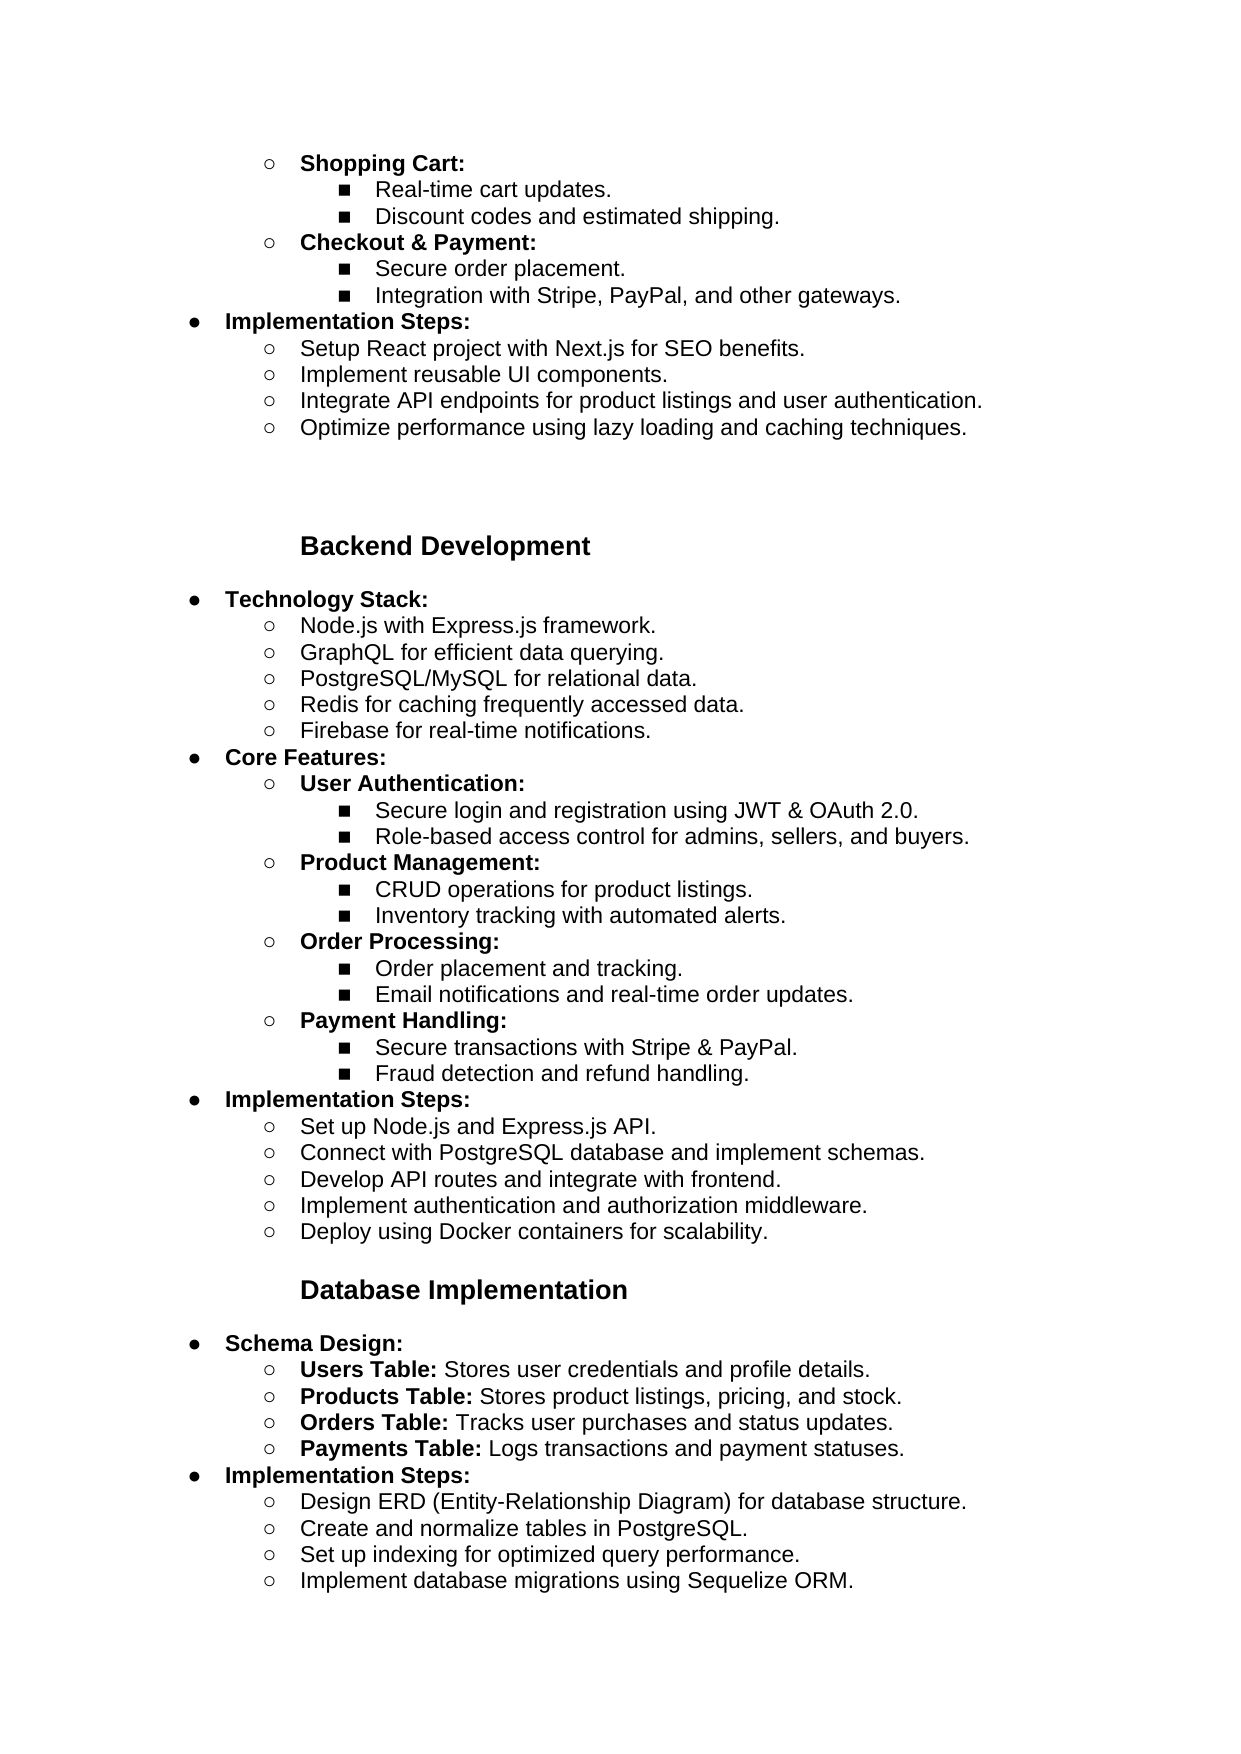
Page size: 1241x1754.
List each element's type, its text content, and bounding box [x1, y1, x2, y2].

subtitle Backend Development [300, 529, 1090, 561]
list Optimize performance using lazy loading and caching techniques. [262, 413, 1090, 440]
list Email notifications and real-time order updates. [337, 981, 1090, 1007]
list Implementation Steps: [187, 1462, 1090, 1488]
list Order Processing: [262, 928, 1090, 955]
list Implement database migrations using Sequelize ORM. [262, 1567, 1090, 1593]
list Implement reusable UI components. [262, 361, 1090, 387]
list Set up indexing for optimized query performance. [262, 1541, 1090, 1567]
list Core Features: [187, 744, 1090, 770]
list Design ERD (Entity-Relationship Diagram) for database structure. [262, 1488, 1090, 1514]
list Implement authentication and authorization middleware. [262, 1192, 1090, 1218]
list Implementation Steps: [187, 308, 1090, 334]
list Develop API routes and integrate with frontend. [262, 1166, 1090, 1192]
list Role-based access control for admins, sellers, and buyers. [337, 823, 1090, 849]
list Payments Table: Logs transactions and payment statuses. [262, 1435, 1090, 1462]
list Deploy using Docker containers for scalability. [262, 1218, 1090, 1244]
list User Authentication: [262, 770, 1090, 797]
list Payment Handling: [262, 1007, 1090, 1034]
subtitle Database Implementation [300, 1274, 1090, 1305]
list Schema Design: [187, 1330, 1090, 1356]
list Users Table: Stores user credentials and profile details. [262, 1356, 1090, 1383]
list Orders Table: Tracks user purchases and status updates. [262, 1409, 1090, 1435]
list Inventory tracking with automated alerts. [337, 902, 1090, 928]
list Real-time cart updates. [337, 176, 1090, 203]
list Secure transactions with Stripe & PayPal. [337, 1034, 1090, 1060]
list Discount codes and estimated shipping. [337, 203, 1090, 229]
list Implementation Steps: [187, 1086, 1090, 1113]
list GraphQL for efficient data querying. [262, 638, 1090, 665]
list Product Management: [262, 849, 1090, 876]
list Secure order placement. [337, 255, 1090, 282]
list Node.js with Express.js framework. [262, 612, 1090, 638]
list Setup React project with Next.js for SEO benefits. [262, 334, 1090, 361]
list Integration with Stripe, PayPal, and other gateways. [337, 282, 1090, 308]
list Firebase for real-time notifications. [262, 717, 1090, 744]
list Redis for caching frequently accessed data. [262, 691, 1090, 717]
list Secure login and registration using JWT & OAuth 2.0. [337, 797, 1090, 823]
list Integrate API endpoints for product listings and user authentication. [262, 387, 1090, 413]
list Set up Node.js and Express.js API. [262, 1113, 1090, 1139]
list Checkout & Payment: [262, 229, 1090, 255]
list PostgreSQL/MySQL for relational data. [262, 665, 1090, 691]
list Shopping Cart: [262, 150, 1090, 176]
list Connect with PostgreSQL database and implement schemas. [262, 1139, 1090, 1166]
list CRUD operations for product listings. [337, 876, 1090, 902]
list Create and normalize tables in PostgreSQL. [262, 1514, 1090, 1541]
list Products Table: Stores product listings, pricing, and stock. [262, 1383, 1090, 1409]
list Order placement and tracking. [337, 955, 1090, 981]
list Fraud detection and refund handling. [337, 1060, 1090, 1086]
list Technology Stack: [187, 586, 1090, 612]
